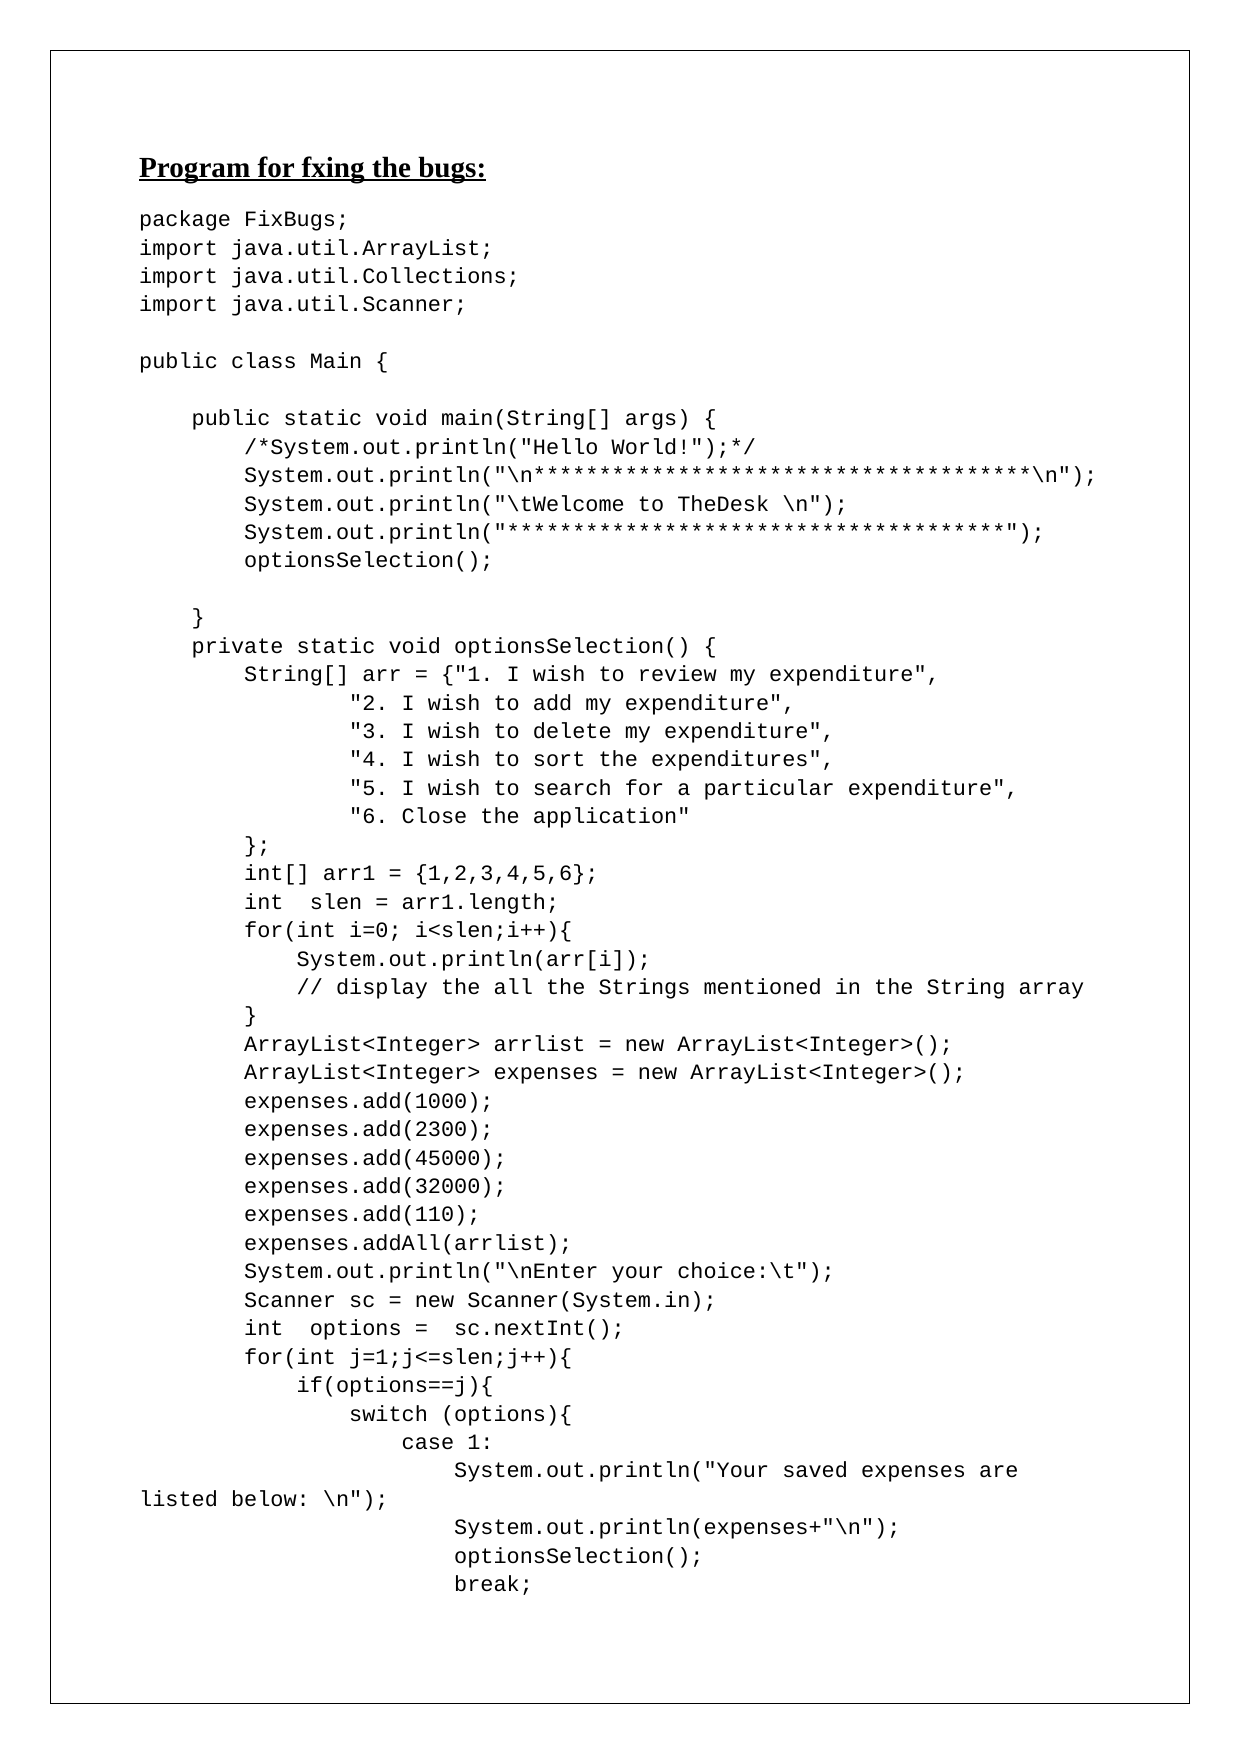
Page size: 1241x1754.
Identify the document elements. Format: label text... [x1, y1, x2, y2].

text for(int j=1;j<=slen;j++){ [139, 1346, 1101, 1371]
text "2. I wish to add my expenditure", [139, 692, 1101, 717]
text expenses.add(1000); [139, 1090, 1101, 1115]
text optionsSelection(); [139, 1545, 1101, 1570]
text private static void optionsSelection() { [139, 635, 1101, 660]
text expenses.add(45000); [139, 1147, 1101, 1172]
text public class Main { [139, 351, 1101, 375]
text expenses.add(32000); [139, 1175, 1101, 1200]
text "4. I wish to sort the expenditures", [139, 749, 1101, 773]
text switch (options){ [139, 1403, 1101, 1427]
text ArrayList<Integer> arrlist = new ArrayList<Integer>(); [139, 1033, 1101, 1058]
text int options = sc.nextInt(); [139, 1317, 1101, 1342]
text import java.util.Scanner; [139, 294, 1101, 318]
text optionsSelection(); [139, 549, 1101, 574]
text if(options==j){ [139, 1374, 1101, 1399]
text break; [139, 1573, 1101, 1598]
text "6. Close the application" [139, 806, 1101, 830]
text } [139, 1004, 1101, 1029]
text Program for fxing the bugs: [139, 150, 1101, 183]
text expenses.addAll(arrlist); [139, 1232, 1101, 1257]
text }; [139, 834, 1101, 859]
text import java.util.ArrayList; [139, 237, 1101, 262]
text int slen = arr1.length; [139, 891, 1101, 916]
text for(int i=0; i<slen;i++){ [139, 919, 1101, 944]
text public static void main(String[] args) { [139, 407, 1101, 432]
text System.out.println("Your saved expenses are listed below: \n"); [139, 1459, 1101, 1513]
text String[] arr = {"1. I wish to review my expenditure", [139, 663, 1101, 688]
text "3. I wish to delete my expenditure", [139, 720, 1101, 745]
text /*System.out.println("Hello World!");*/ [139, 436, 1101, 461]
text case 1: [139, 1431, 1101, 1456]
text ArrayList<Integer> expenses = new ArrayList<Integer>(); [139, 1061, 1101, 1086]
text import java.util.Collections; [139, 265, 1101, 290]
text System.out.println("\tWelcome to TheDesk \n"); [139, 493, 1101, 517]
text System.out.println("\nEnter your choice:\t"); [139, 1261, 1101, 1285]
text package FixBugs; [139, 208, 1101, 233]
text System.out.println("**************************************"); [139, 521, 1101, 546]
text System.out.println(arr[i]); [139, 948, 1101, 972]
text expenses.add(2300); [139, 1118, 1101, 1143]
text "5. I wish to search for a particular expenditure", [139, 777, 1101, 802]
text Scanner sc = new Scanner(System.in); [139, 1289, 1101, 1314]
text expenses.add(110); [139, 1204, 1101, 1228]
text // display the all the Strings mentioned in the String array [139, 976, 1101, 1001]
text int[] arr1 = {1,2,3,4,5,6}; [139, 862, 1101, 887]
text System.out.println("\n**************************************\n"); [139, 464, 1101, 489]
text } [139, 606, 1101, 631]
text System.out.println(expenses+"\n"); [139, 1516, 1101, 1541]
